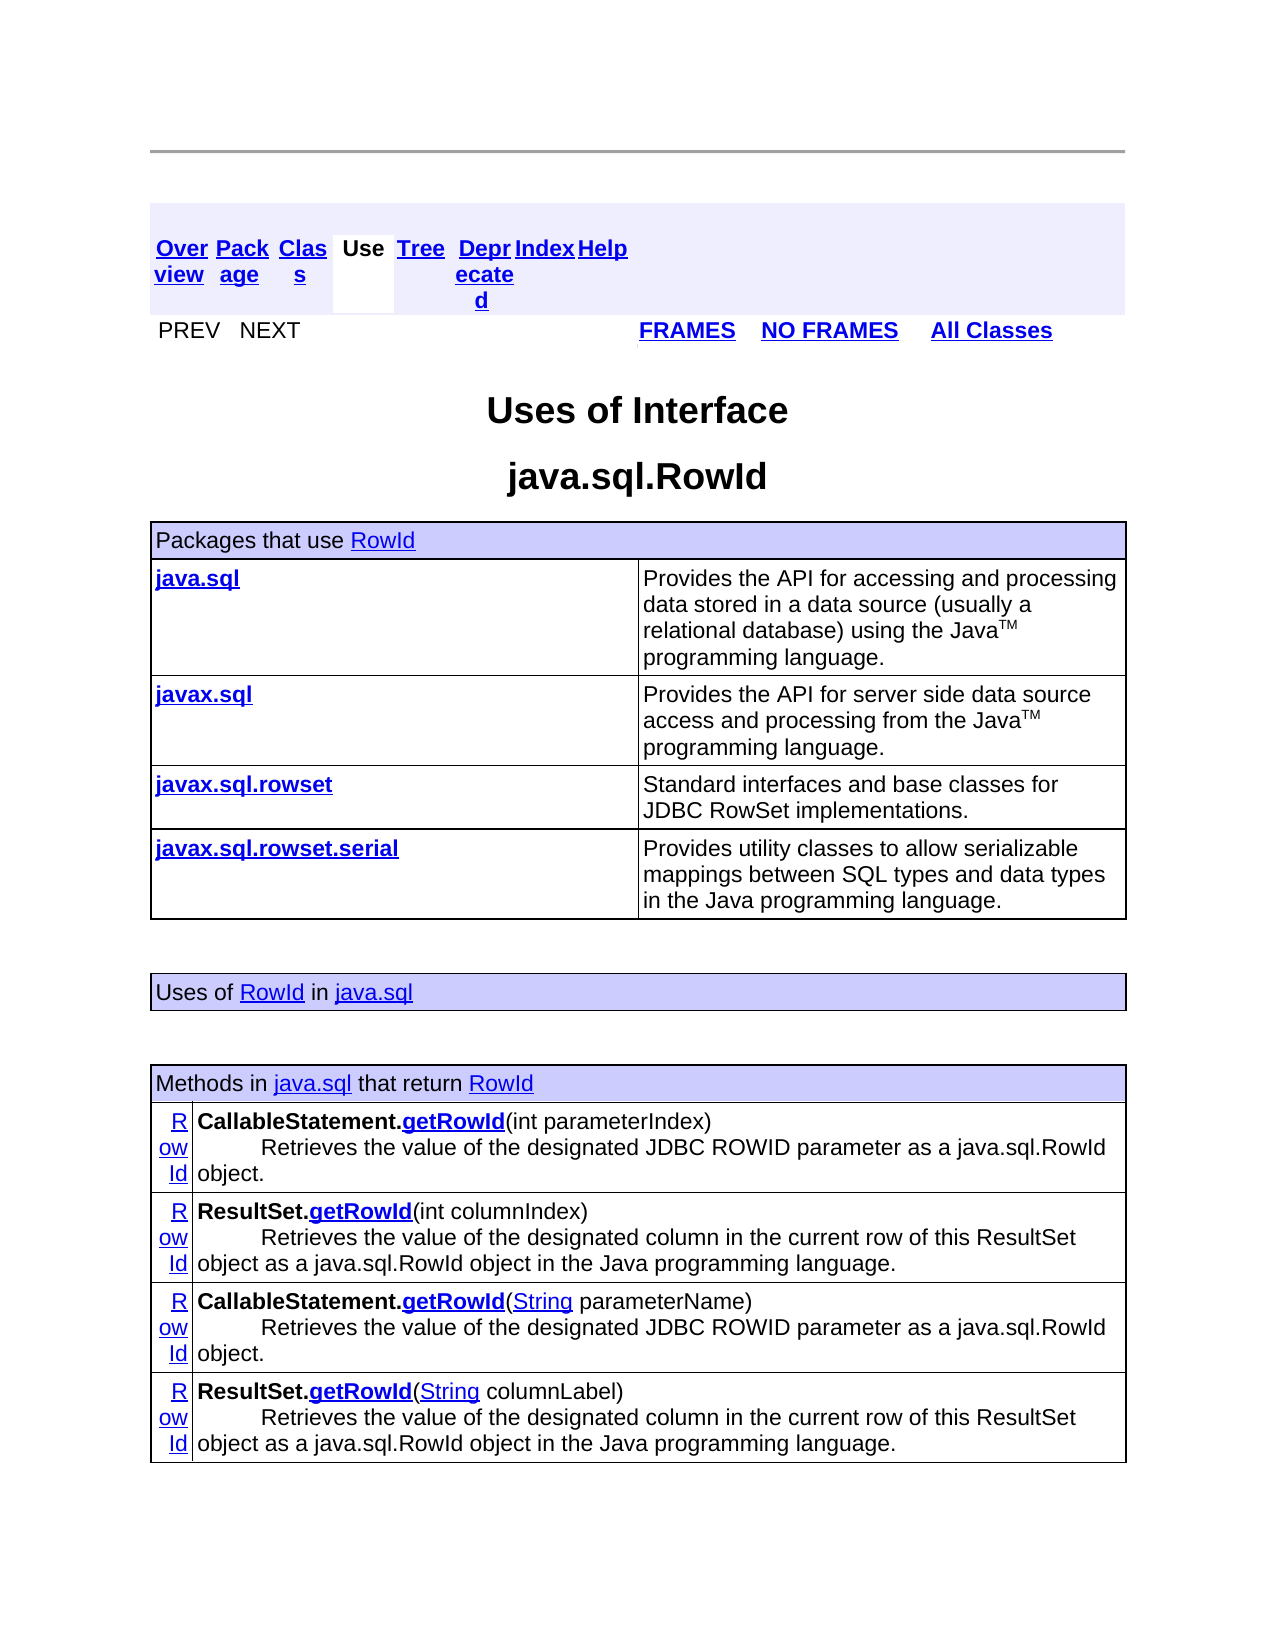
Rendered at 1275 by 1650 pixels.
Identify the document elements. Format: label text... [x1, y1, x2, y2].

table_header Methods in java.sql that return RowId [152, 1066, 1125, 1101]
text Uses of Interface [150, 388, 1125, 431]
table_header Packages that use RowId [152, 523, 1125, 558]
table_cell ResultSet.getRowId(String columnLabel) Retrieves the value of the designated column in the current row of this ResultSet object as a java.sql.RowId object in the Java programming language. [193, 1373, 1125, 1461]
table_cell ResultSet.getRowId(int columnIndex) Retrieves the value of the designated column in the current row of this ResultSet object as a java.sql.RowId object in the Java programming language. [193, 1193, 1125, 1281]
table_cell RowId [152, 1373, 192, 1461]
text java.sql.RowId [150, 454, 1125, 497]
table_cell javax.sql.rowset [152, 766, 638, 828]
table_cell CallableStatement.getRowId(String parameterName) Retrieves the value of the designated JDBC ROWID parameter as a java.sql.RowId object. [193, 1283, 1125, 1371]
table_cell CallableStatement.getRowId(int parameterIndex) Retrieves the value of the designated JDBC ROWID parameter as a java.sql.RowId object. [193, 1103, 1125, 1191]
table_header Uses of RowId in java.sql [152, 974, 1125, 1010]
table_cell javax.sql [152, 676, 638, 764]
table_cell RowId [152, 1103, 192, 1191]
table_cell PREV NEXT [150, 315, 637, 345]
table_cell RowId [152, 1193, 192, 1281]
table_header [150, 203, 1125, 315]
table_cell Standard interfaces and base classes for JDBC RowSet implementations. [639, 766, 1125, 828]
table_cell RowId [152, 1283, 192, 1371]
table_cell Provides utility classes to allow serializable mappings between SQL types and data types in the Java programming language. [639, 830, 1125, 918]
table_cell java.sql [152, 560, 638, 674]
table_cell FRAMES NO FRAMES All Classes [638, 315, 1125, 345]
table_cell javax.sql.rowset.serial [152, 830, 638, 918]
table_cell Provides the API for accessing and processing data stored in a data source (usually a relational database) using the JavaTM programming language. [639, 560, 1125, 674]
table_cell Provides the API for server side data source access and processing from the JavaTM programming language. [639, 676, 1125, 764]
